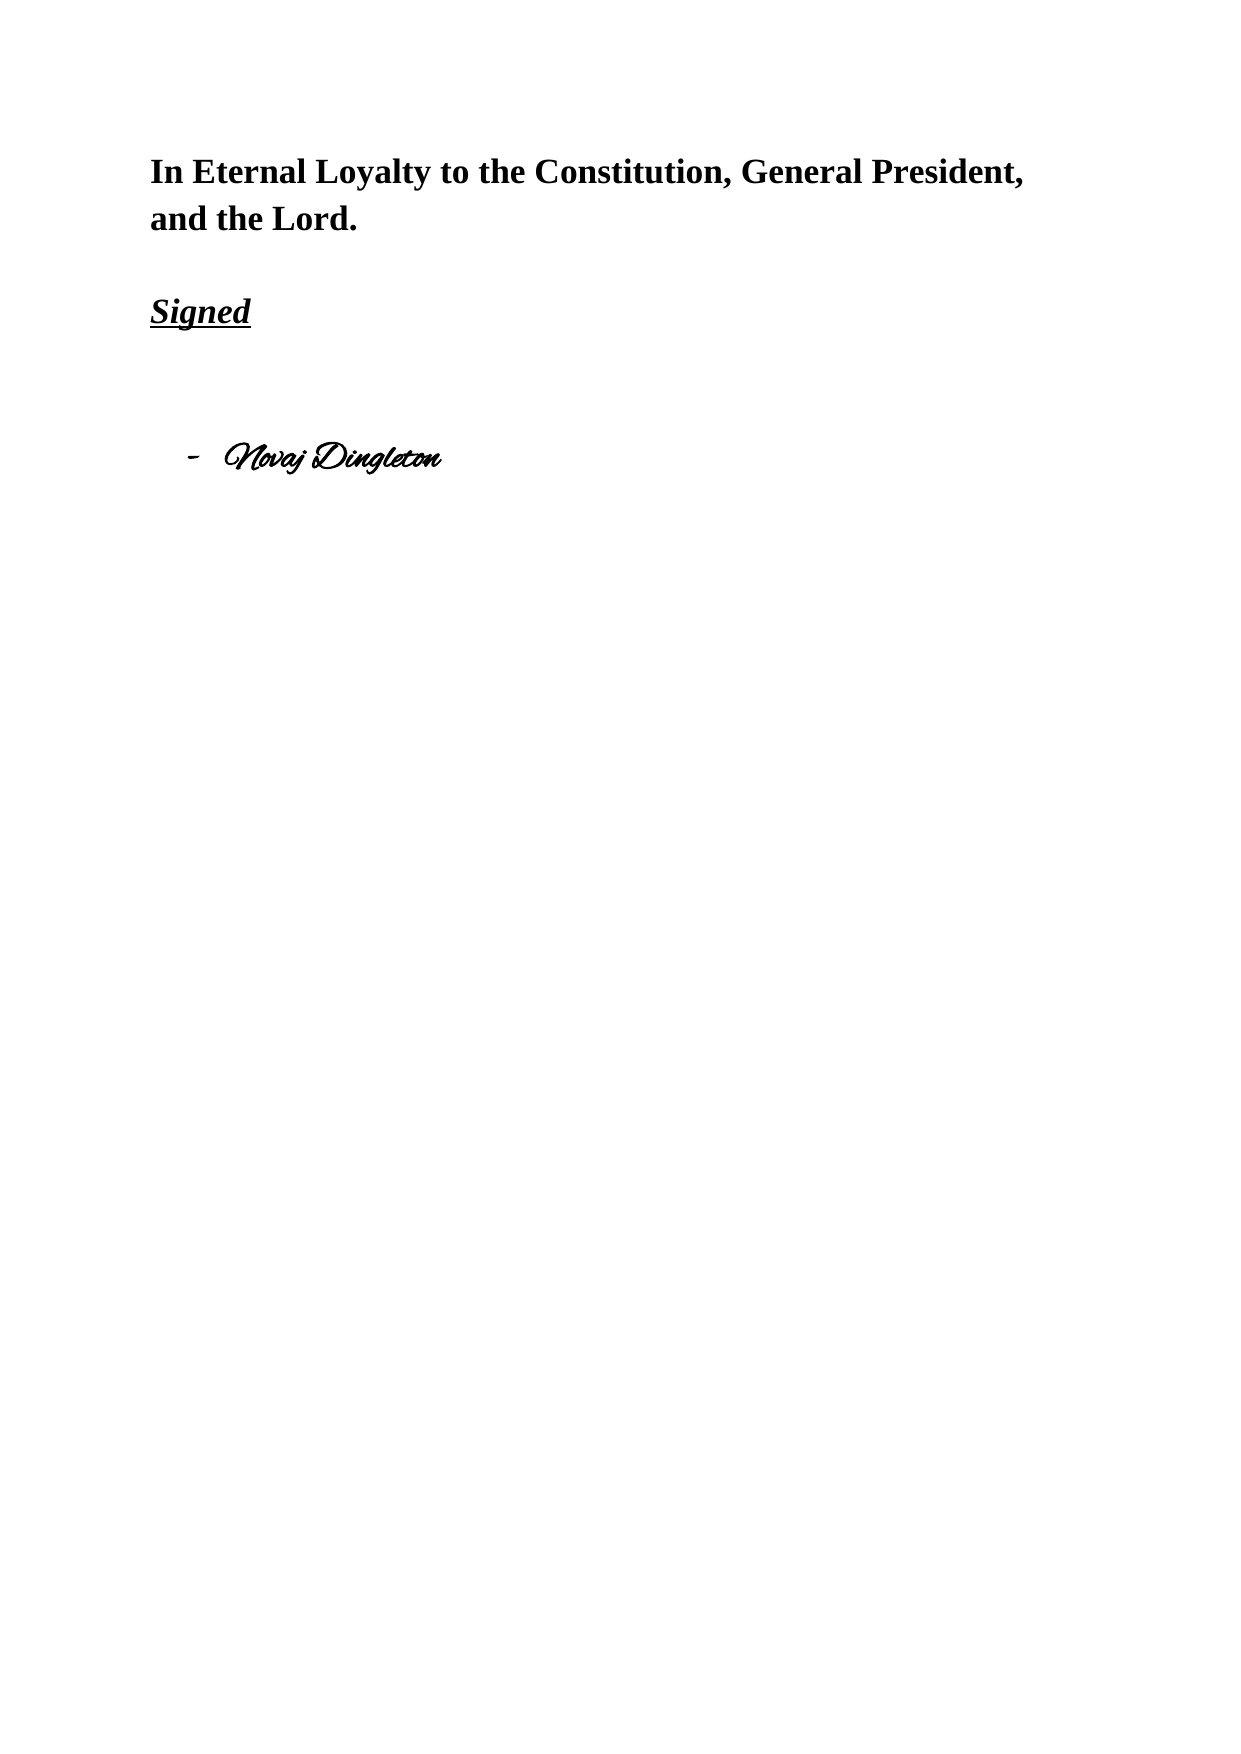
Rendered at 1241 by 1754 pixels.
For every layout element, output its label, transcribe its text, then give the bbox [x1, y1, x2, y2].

text Signed [150, 291, 1090, 331]
text In Eternal Loyalty to the Constitution, General President, and the Lord. [150, 150, 1090, 238]
list Novaj Dingleton [187, 435, 1090, 482]
